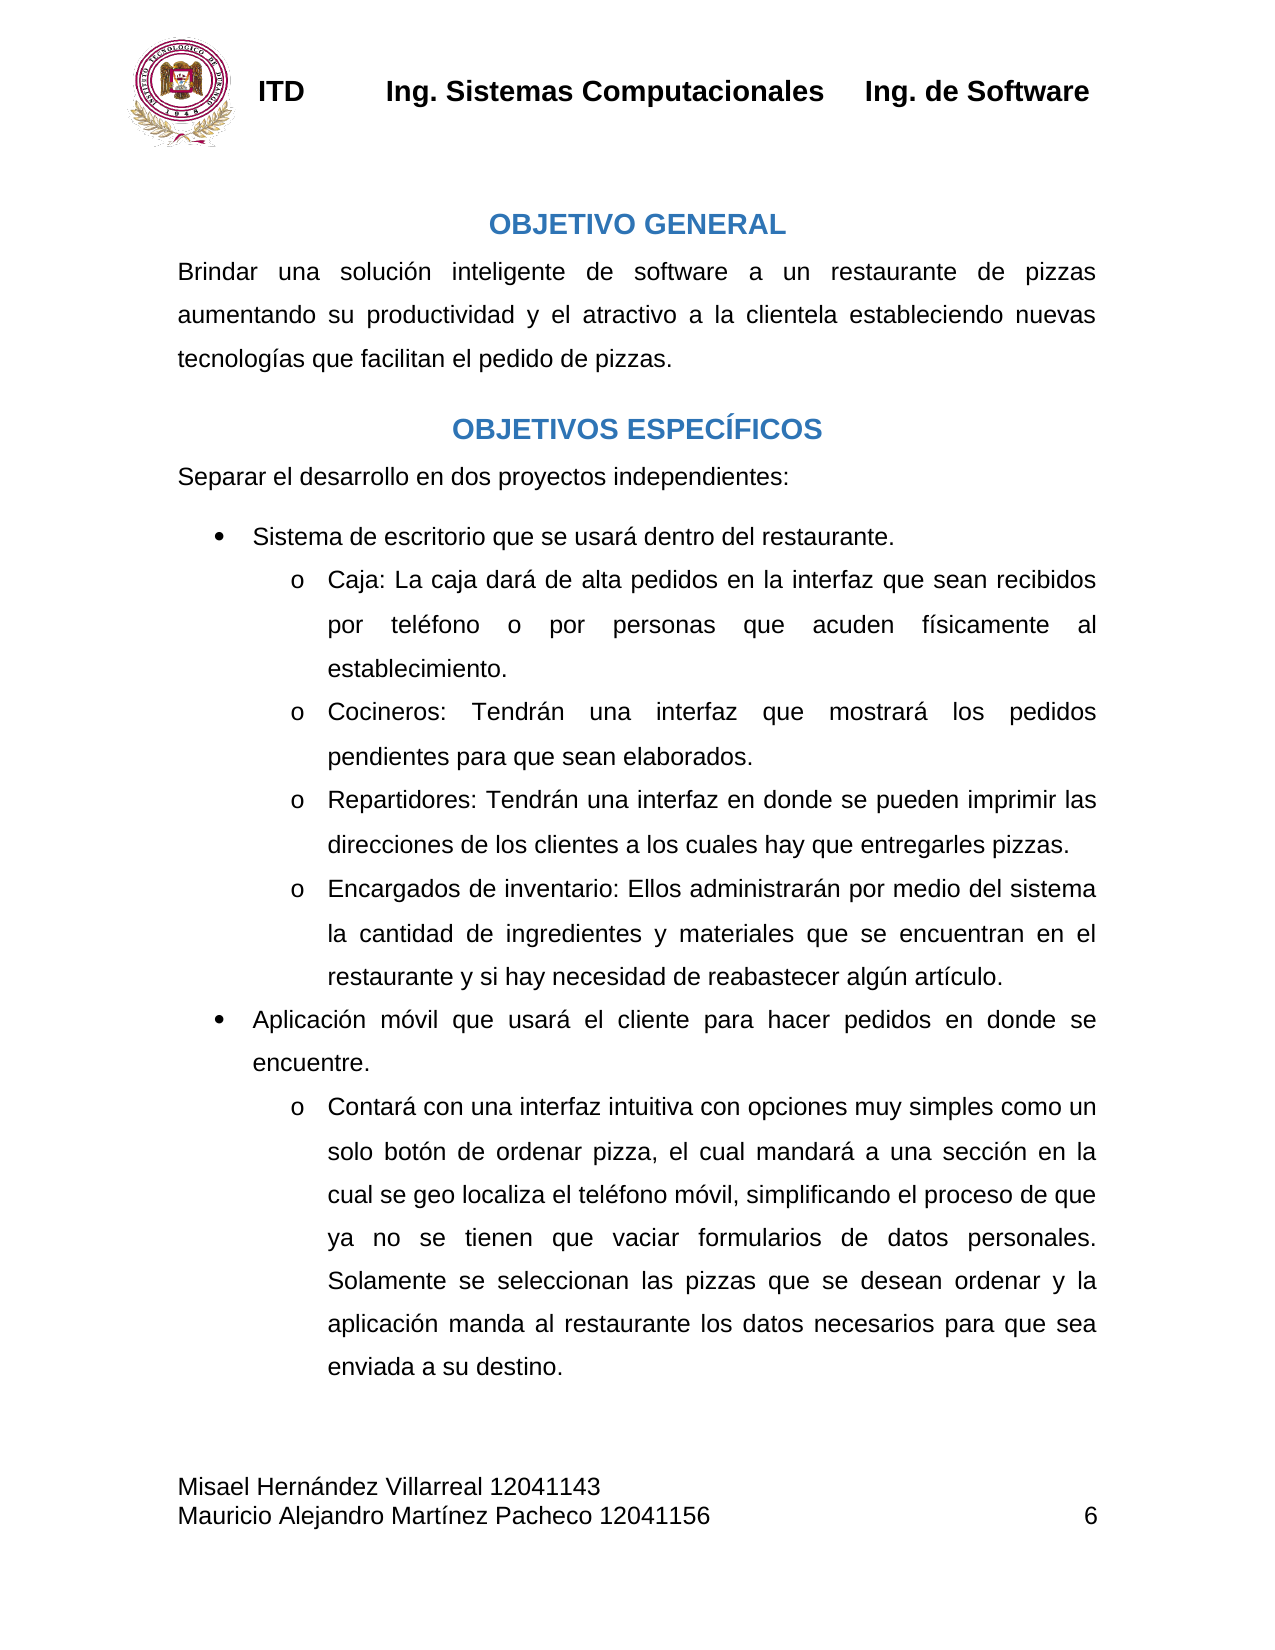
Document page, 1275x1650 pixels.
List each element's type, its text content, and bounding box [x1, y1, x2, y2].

list Encargados de inventario: Ellos administrarán por medio del sistema la cantidad de ingredientes y materiales que se encuentran en el restaurante y si hay necesidad de reabastecer algún artículo. [290, 873, 1098, 991]
text Brindar una solución inteligente de software a un restaurante de pizzas aumentando su productividad y el atractivo a la clientela estableciendo nuevas tecnologías que facilitan el pedido de pizzas. [177, 257, 1098, 372]
list Repartidores: Tendrán una interfaz en donde se pueden imprimir las direcciones de los clientes a los cuales hay que entregarles pizzas. [290, 785, 1098, 859]
list Contará con una interfaz intuitiva con opciones muy simples como un solo botón de ordenar pizza, el cual mandará a una sección en la cual se geo localiza el teléfono móvil, simplificando el proceso de que ya no se tienen que vaciar formularios de datos personales. Solamente se seleccionan las pizzas que se desean ordenar y la aplicación manda al restaurante los datos necesarios para que sea enviada a su destino. [290, 1091, 1098, 1381]
list Cocineros: Tendrán una interfaz que mostrará los pedidos pendientes para que sean elaborados. [290, 697, 1098, 771]
list Caja: La caja dará de alta pedidos en la interfaz que sean recibidos por teléfono o por personas que acuden físicamente al establecimiento. [290, 565, 1098, 682]
list Sistema de escritorio que se usará dentro del restaurante. [215, 522, 1098, 551]
list Aplicación móvil que usará el cliente para hacer pedidos en donde se encuentre. [215, 1005, 1098, 1077]
picture [126, 37, 236, 147]
subtitle OBJETIVOS ESPECÍFICOS [177, 412, 1098, 445]
text Separar el desarrollo en dos proyectos independientes: [177, 462, 1098, 491]
subtitle OBJETIVO GENERAL [177, 207, 1098, 241]
